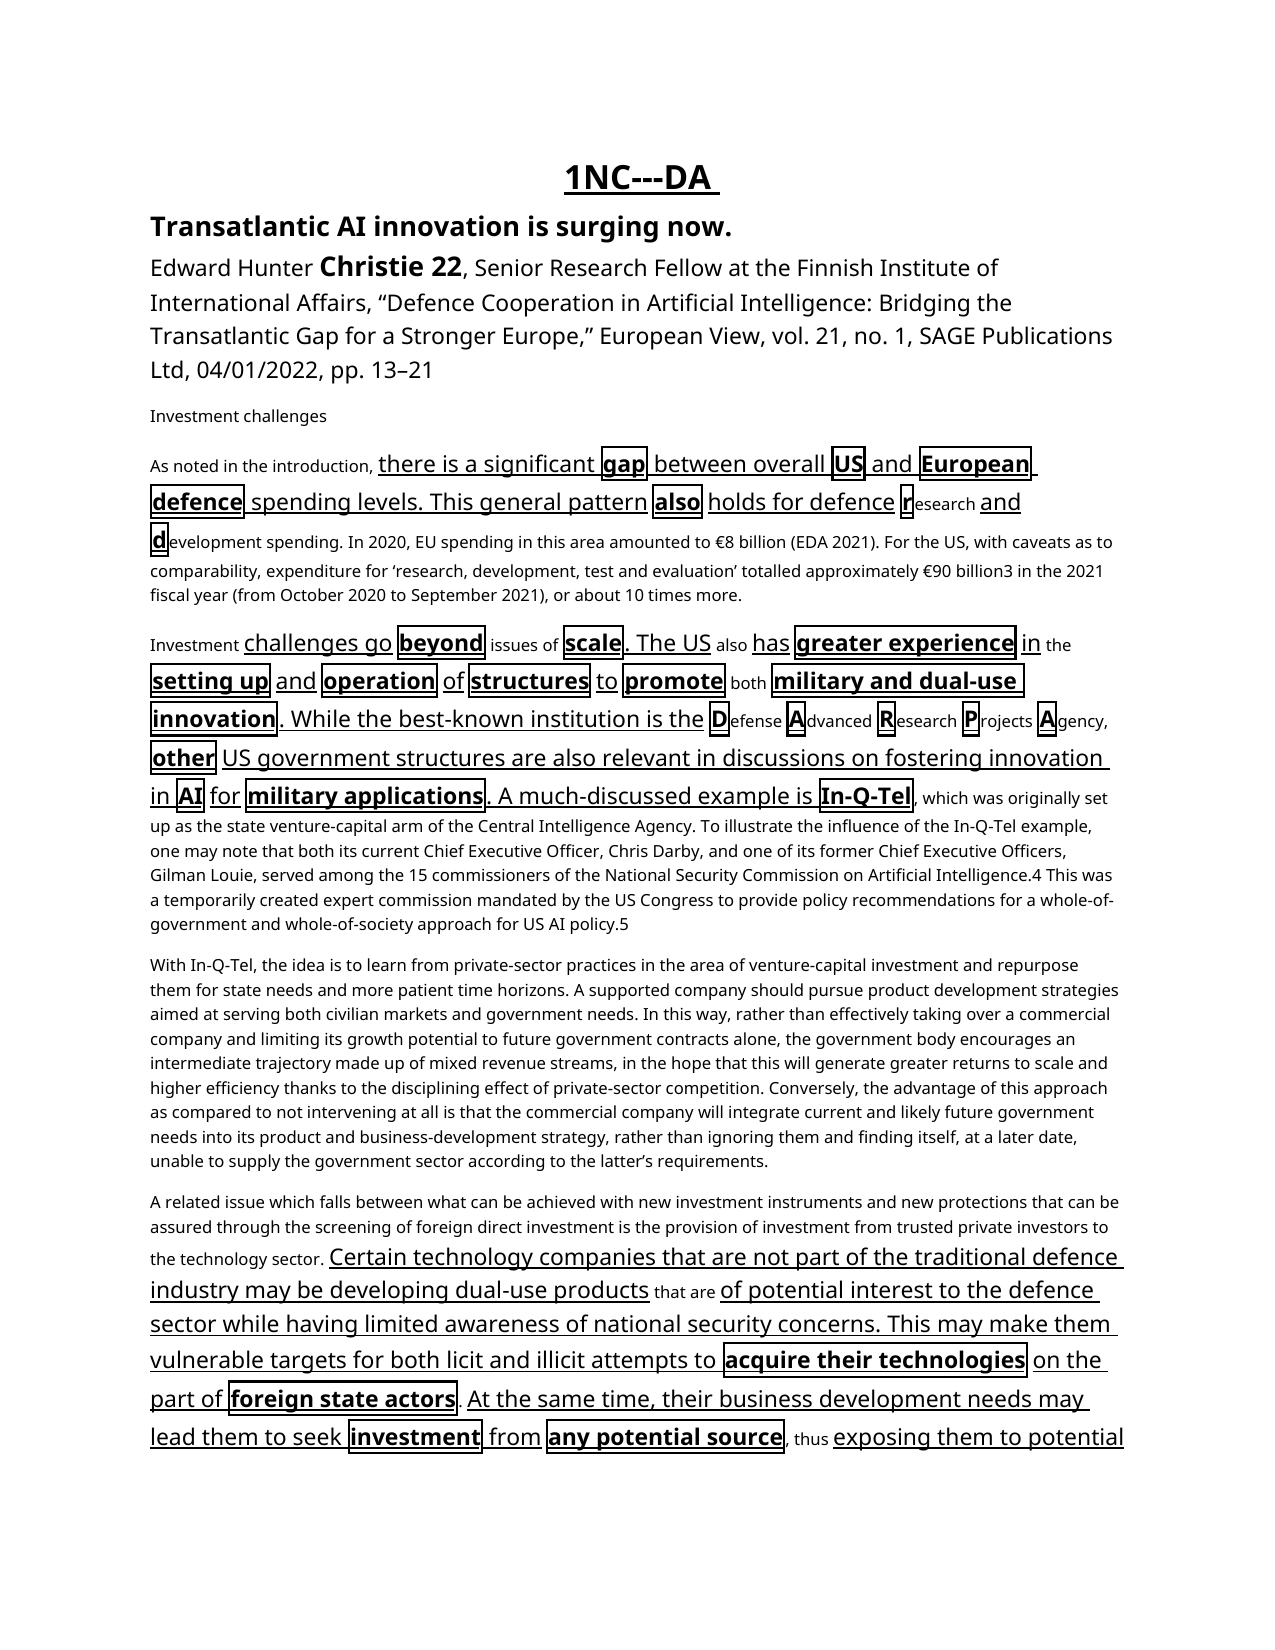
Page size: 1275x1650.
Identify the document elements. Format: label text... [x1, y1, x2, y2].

text Edward Hunter Christie 22, Senior Research Fellow at the Finnish Institute of International Affairs, “Defence Cooperation in Artificial Intelligence: Bridging the Transatlantic Gap for a Stronger Europe,” European View, vol. 21, no. 1, SAGE Publications Ltd, 04/01/2022, pp. 13–21 [150, 247, 1125, 385]
text As noted in the introduction, there is a significant gap between overall US and European defence spending levels. This general pattern also holds for defence research and development spending. In 2020, EU spending in this area amounted to €8 billion (EDA 2021). For the US, with caveats as to comparability, expenditure for ‘research, development, test and evaluation’ totalled approximately €90 billion3 in the 2021 fiscal year (from October 2020 to September 2021), or about 10 times more. [150, 446, 1125, 606]
text Investment challenges go beyond issues of scale. The US also has greater experience in the setting up and operation of structures to promote both military and dual-use innovation. While the best-known institution is the Defense Advanced Research Projects Agency, other US government structures are also relevant in discussions on fostering innovation in AI for military applications. A much-discussed example is In-Q-Tel, which was originally set up as the state venture-capital arm of the Central Intelligence Agency. To illustrate the influence of the In-Q-Tel example, one may note that both its current Chief Executive Officer, Chris Darby, and one of its former Chief Executive Officers, Gilman Louie, served among the 15 commissioners of the National Security Commission on Artificial Intelligence.4 This was a temporarily created expert commission mandated by the US Congress to provide policy recommendations for a whole-of-government and whole-of-society approach for US AI policy.5 [150, 625, 1125, 936]
subtitle Transatlantic AI innovation is surging now. [150, 207, 1125, 244]
subtitle 1NC---DA [150, 154, 1125, 199]
text Investment challenges [150, 404, 1125, 427]
text With In-Q-Tel, the idea is to learn from private-sector practices in the area of venture-capital investment and repurpose them for state needs and more patient time horizons. A supported company should pursue product development strategies aimed at serving both civilian markets and government needs. In this way, rather than effectively taking over a commercial company and limiting its growth potential to future government contracts alone, the government body encourages an intermediate trajectory made up of mixed revenue streams, in the hope that this will generate greater returns to scale and higher efficiency thanks to the disciplining effect of private-sector competition. Conversely, the advantage of this approach as compared to not intervening at all is that the commercial company will integrate current and likely future government needs into its product and business-development strategy, rather than ignoring them and finding itself, at a later date, unable to supply the government sector according to the latter’s requirements. [150, 954, 1125, 1172]
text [150, 1191, 1125, 1454]
